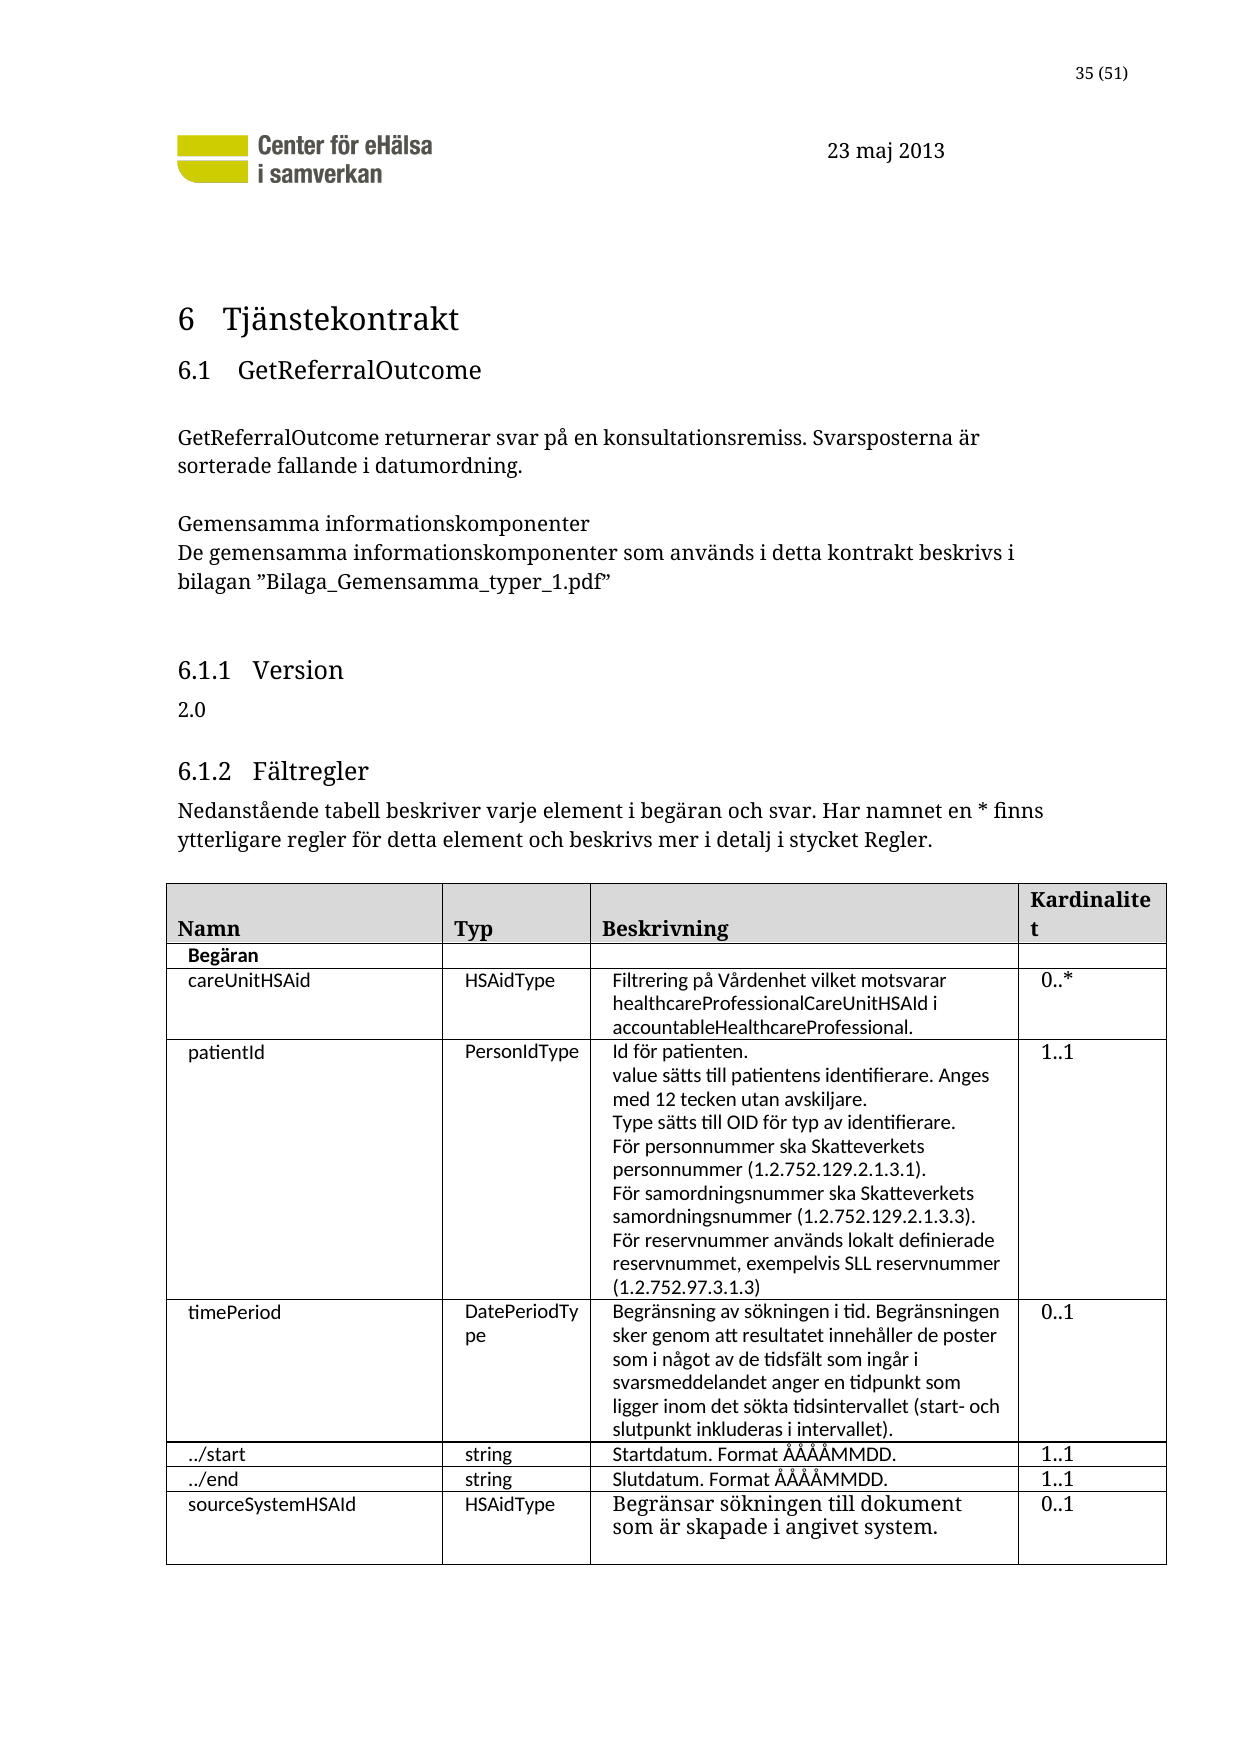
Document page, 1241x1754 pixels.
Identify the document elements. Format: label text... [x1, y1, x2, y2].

table_cell 1..1 [1019, 1467, 1166, 1491]
table_cell PersonIdType [443, 1040, 590, 1299]
text De gemensamma informationskomponenter som används i detta kontrakt beskrivs i bilagan ”Bilaga_Gemensamma_typer_1.pdf” [177, 537, 1081, 596]
table_cell [1019, 944, 1166, 967]
table_cell Filtrering på Vårdenhet vilket motsvarar healthcareProfessionalCareUnitHSAId i accountableHealthcareProfessional. [591, 969, 1018, 1039]
table_cell ../end [167, 1467, 442, 1491]
text Gemensamma informationskomponenter [177, 508, 1081, 537]
table_cell HSAidType [443, 1492, 590, 1564]
table_cell 1..1 [1019, 1443, 1166, 1466]
table_header Namn [167, 884, 442, 942]
table_cell [443, 944, 590, 967]
table_cell sourceSystemHSAId [167, 1492, 442, 1564]
table_cell patientId [167, 1040, 442, 1299]
table_cell Begäran [167, 944, 442, 967]
subtitle Fältregler [177, 753, 1081, 787]
table_cell Slutdatum. Format ÅÅÅÅMMDD. [591, 1467, 1018, 1491]
picture [177, 135, 432, 183]
table_cell string [443, 1467, 590, 1491]
table_cell 0..* [1019, 969, 1166, 1039]
table_cell string [443, 1443, 590, 1466]
subtitle Version [177, 652, 1081, 687]
table_cell [591, 944, 1018, 967]
subtitle GetReferralOutcome [177, 352, 1081, 387]
table_cell Startdatum. Format ÅÅÅÅMMDD. [591, 1443, 1018, 1466]
text 2.0 [177, 695, 1081, 724]
table_cell careUnitHSAid [167, 969, 442, 1039]
table_cell 0..1 [1019, 1300, 1166, 1441]
table_cell Begränsning av sökningen i tid. Begränsningen sker genom att resultatet innehåller de poster som i något av de tidsfält som ingår i svarsmeddelandet anger en tidpunkt som ligger inom det sökta tidsintervallet (start- och slutpunkt inkluderas i intervallet). [591, 1300, 1018, 1441]
table_cell ../start [167, 1443, 442, 1466]
table_header Beskrivning [591, 884, 1018, 942]
text Nedanstående tabell beskriver varje element i begäran och svar. Har namnet en * finns ytterligare regler för detta element och beskrivs mer i detalj i stycket Regler. [177, 796, 1081, 854]
subtitle Tjänstekontrakt [177, 297, 1081, 340]
table_cell 1..1 [1019, 1040, 1166, 1299]
table_cell 0..1 [1019, 1492, 1166, 1564]
table_cell Id för patienten. value sätts till patientens identifierare. Anges med 12 tecken utan avskiljare. Type sätts till OID för typ av identifierare. För personnummer ska Skatteverkets personnummer (1.2.752.129.2.1.3.1). För samordningsnummer ska Skatteverkets samordningsnummer (1.2.752.129.2.1.3.3). För reservnummer används lokalt definierade reservnummet, exempelvis SLL reservnummer (1.2.752.97.3.1.3) [591, 1040, 1018, 1299]
table_header Typ [443, 884, 590, 942]
table_cell timePeriod [167, 1300, 442, 1441]
table_header Kardinalitet [1019, 884, 1166, 942]
table_cell DatePeriodType [443, 1300, 590, 1441]
text GetReferralOutcome returnerar svar på en konsultationsremiss. Svarsposterna är sorterade fallande i datumordning. [177, 423, 1066, 480]
table_cell HSAidType [443, 969, 590, 1039]
